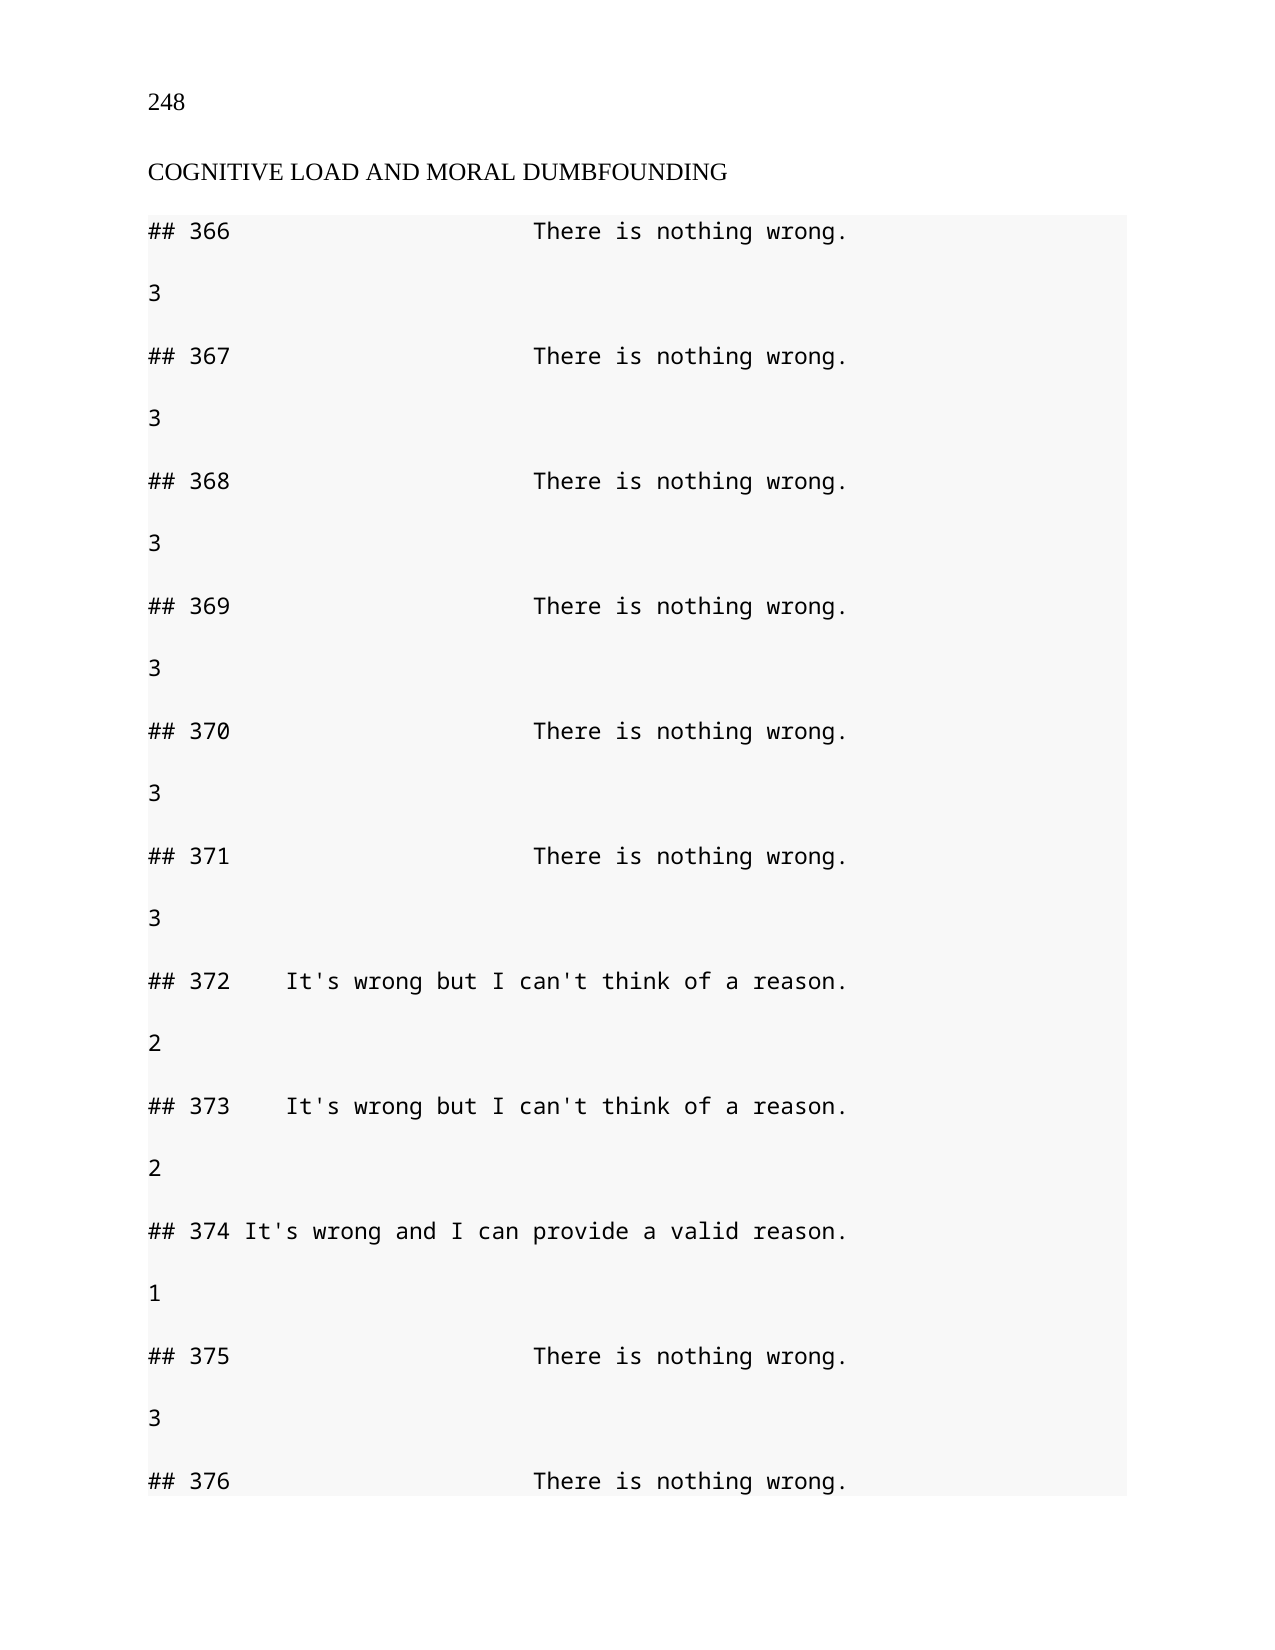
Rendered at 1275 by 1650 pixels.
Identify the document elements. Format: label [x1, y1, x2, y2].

text [148, 215, 1127, 1496]
